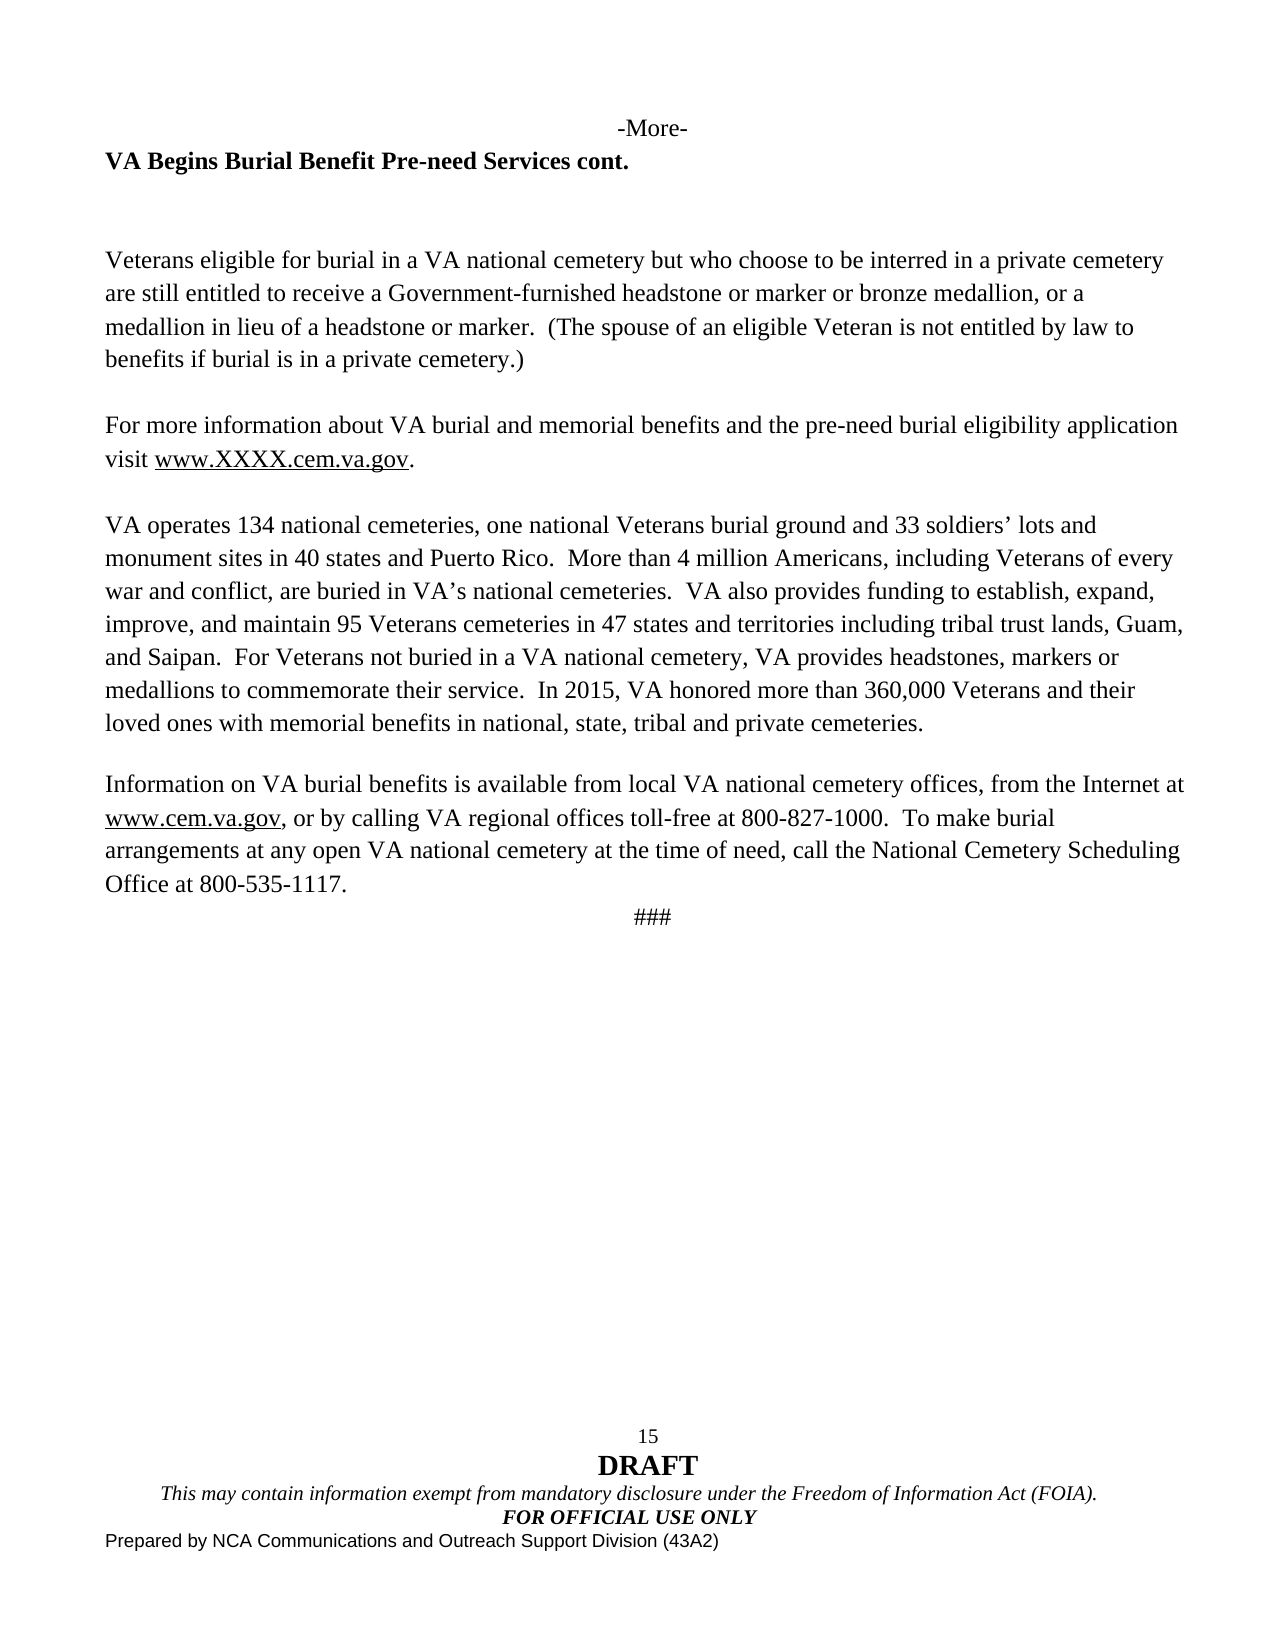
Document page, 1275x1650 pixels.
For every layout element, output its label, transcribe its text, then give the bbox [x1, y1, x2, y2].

text -More- [114, 113, 1191, 142]
text For more information about VA burial and memorial benefits and the pre-need burial eligibility application visit www.XXXX.cem.va.gov. [105, 411, 1191, 472]
text VA Begins Burial Benefit Pre-need Services cont. [105, 146, 1191, 175]
text Veterans eligible for burial in a VA national cemetery but who choose to be interred in a private cemetery are still entitled to receive a Government-furnished headstone or marker or bronze medallion, or a medallion in lieu of a headstone or marker. (The spouse of an eligible Veteran is not entitled by law to benefits if burial is in a private cemetery.) [105, 246, 1191, 373]
text Information on VA burial benefits is available from local VA national cemetery offices, from the Internet at www.cem.va.gov, or by calling VA regional offices toll-free at 800-827-1000. To make burial arrangements at any open VA national cemetery at the time of need, call the National Cemetery Scheduling Office at 800-535-1117. [105, 769, 1191, 897]
text ### [114, 902, 1191, 930]
text VA operates 134 national cemeteries, one national Veterans burial ground and 33 soldiers’ lots and monument sites in 40 states and Puerto Rico. More than 4 million Americans, including Veterans of every war and conflict, are buried in VA’s national cemeteries. VA also provides funding to establish, expand, improve, and maintain 95 Veterans cemeteries in 47 states and territories including tribal trust lands, Guam, and Saipan. For Veterans not buried in a VA national cemetery, VA provides headstones, markers or medallions to commemorate their service. In 2015, VA honored more than 360,000 Veterans and their loved ones with memorial benefits in national, state, tribal and private cemeteries. [105, 510, 1191, 737]
